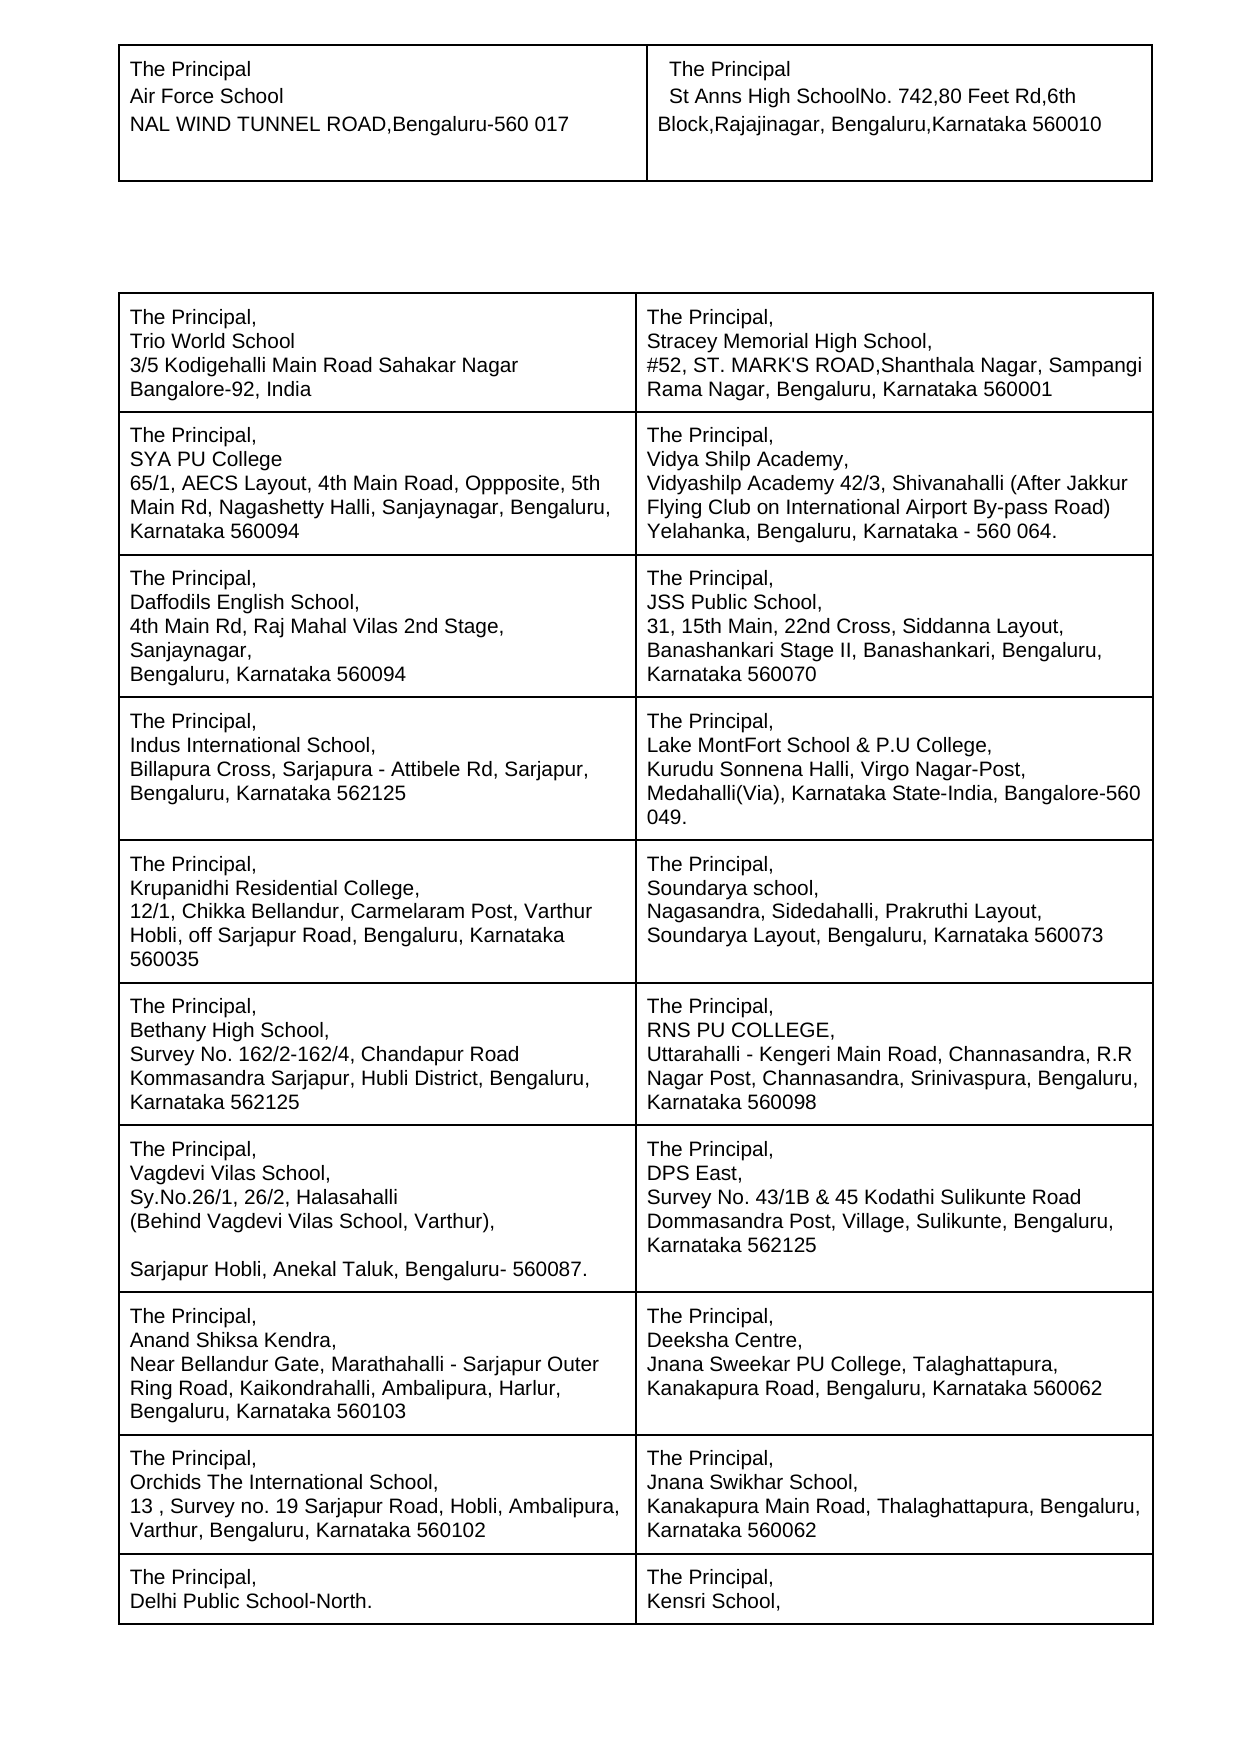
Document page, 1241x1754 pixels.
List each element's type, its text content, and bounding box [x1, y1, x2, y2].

table_cell The Principal, Indus International School, Billapura Cross, Sarjapura - Attibele Rd, Sarjapur, Bengaluru, Karnataka 562125 [120, 698, 635, 839]
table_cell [637, 1555, 1152, 1623]
table_cell The Principal, Soundarya school, Nagasandra, Sidedahalli, Prakruthi Layout, Soundarya Layout, Bengaluru, Karnataka 560073 [637, 841, 1152, 982]
table_cell The Principal, RNS PU COLLEGE, Uttarahalli - Kengeri Main Road, Channasandra, R.R Nagar Post, Channasandra, Srinivaspura, Bengaluru, Karnataka 560098 [637, 984, 1152, 1124]
table_cell The Principal, Krupanidhi Residential College, 12/1, Chikka Bellandur, Carmelaram Post, Varthur Hobli, off Sarjapur Road, Bengaluru, Karnataka 560035 [120, 841, 635, 982]
table_cell The Principal, DPS East, Survey No. 43/1B & 45 Kodathi Sulikunte Road Dommasandra Post, Village, Sulikunte, Bengaluru, Karnataka 562125 [637, 1126, 1152, 1291]
table_cell The Principal, Deeksha Centre, Jnana Sweekar PU College, Talaghattapura, Kanakapura Road, Bengaluru, Karnataka 560062 [637, 1293, 1152, 1434]
table_cell The Principal, SYA PU College 65/1, AECS Layout, 4th Main Road, Oppposite, 5th Main Rd, Nagashetty Halli, Sanjaynagar, Bengaluru, Karnataka 560094 [120, 413, 635, 553]
table_cell The Principal Air Force School NAL WIND TUNNEL ROAD,Bengaluru-560 017 [120, 46, 646, 180]
table_cell The Principal, Daffodils English School, 4th Main Rd, Raj Mahal Vilas 2nd Stage, Sanjaynagar, Bengaluru, Karnataka 560094 [120, 556, 635, 696]
table_cell The Principal, Anand Shiksa Kendra, Near Bellandur Gate, Marathahalli - Sarjapur Outer Ring Road, Kaikondrahalli, Ambalipura, Harlur, Bengaluru, Karnataka 560103 [120, 1293, 635, 1434]
table_cell The Principal, Bethany High School, Survey No. 162/2-162/4, Chandapur Road Kommasandra Sarjapur, Hubli District, Bengaluru, Karnataka 562125 [120, 984, 635, 1124]
table_cell The Principal, Jnana Swikhar School, Kanakapura Main Road, Thalaghattapura, Bengaluru, Karnataka 560062 [637, 1436, 1152, 1552]
table_cell The Principal, Orchids The International School, 13 , Survey no. 19 Sarjapur Road, Hobli, Ambalipura, Varthur, Bengaluru, Karnataka 560102 [120, 1436, 635, 1552]
table_cell The Principal, JSS Public School, 31, 15th Main, 22nd Cross, Siddanna Layout, Banashankari Stage II, Banashankari, Bengaluru, Karnataka 560070 [637, 556, 1152, 696]
table_header The Principal, Stracey Memorial High School, #52, ST. MARK'S ROAD,Shanthala Nagar, Sampangi Rama Nagar, Bengaluru, Karnataka 560001 [637, 294, 1152, 411]
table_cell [120, 1555, 635, 1623]
table_cell The Principal, Lake MontFort School & P.U College, Kurudu Sonnena Halli, Virgo Nagar-Post, Medahalli(Via), Karnataka State-India, Bangalore-560 049. [637, 698, 1152, 839]
table_cell The Principal, Vagdevi Vilas School, Sy.No.26/1, 26/2, Halasahalli (Behind Vagdevi Vilas School, Varthur), Sarjapur Hobli, Anekal Taluk, Bengaluru- 560087. [120, 1126, 635, 1291]
table_cell The Principal, Vidya Shilp Academy, Vidyashilp Academy 42/3, Shivanahalli (After Jakkur Flying Club on International Airport By-pass Road) Yelahanka, Bengaluru, Karnataka - 560 064. [637, 413, 1152, 553]
table_cell The Principal St Anns High SchoolNo. 742,80 Feet Rd,6th Block,Rajajinagar, Bengaluru,Karnataka 560010 [648, 46, 1151, 180]
table_header The Principal, Trio World School 3/5 Kodigehalli Main Road Sahakar Nagar Bangalore-92, India [120, 294, 635, 411]
